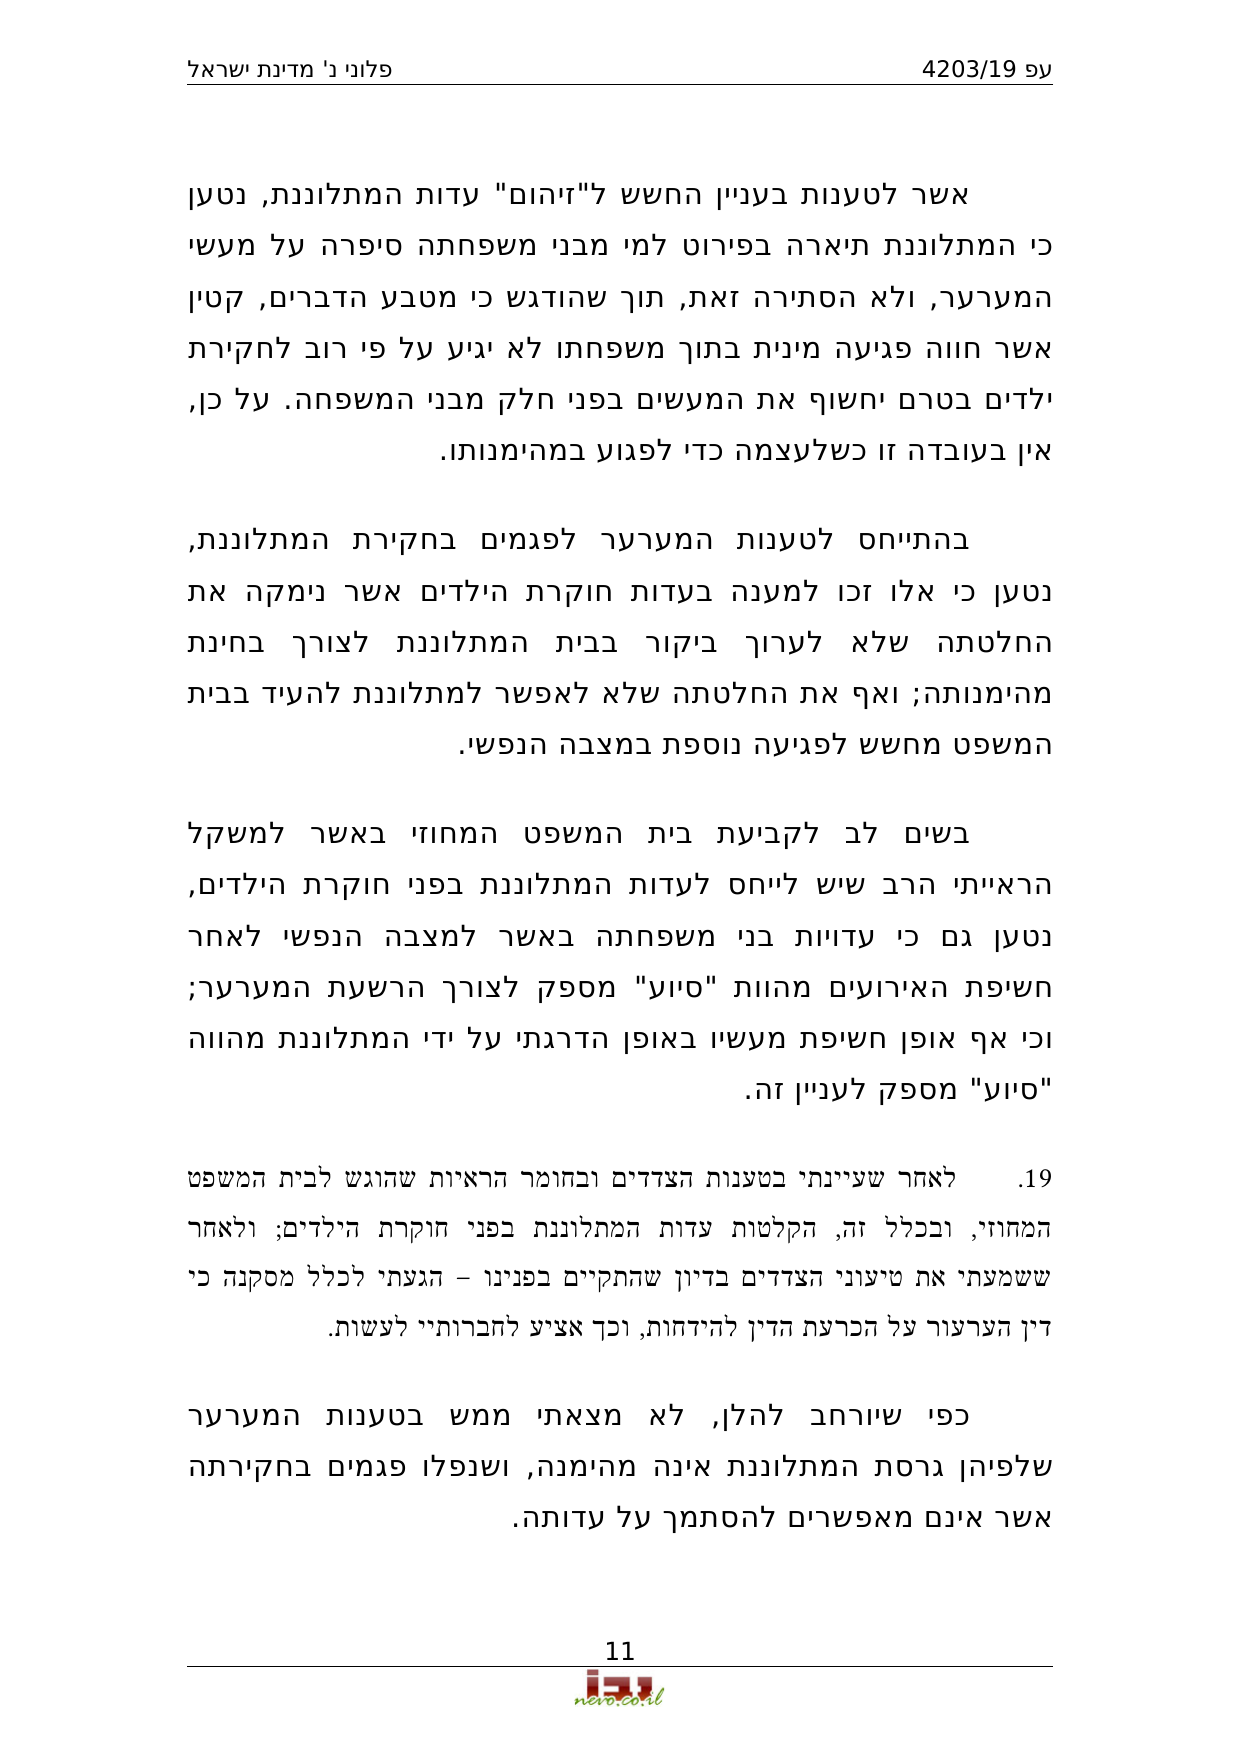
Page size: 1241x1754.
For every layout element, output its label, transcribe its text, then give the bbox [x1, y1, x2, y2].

list לאחר שעיינתי בטענות הצדדים ובחומר הראיות שהוגש לבית המשפט המחוזי, ובכלל זה, הקלטות עדות המתלוננת בפני חוקרת הילדים; ולאחר ששמעתי את טיעוני הצדדים בדיון שהתקיים בפנינו – הגעתי לכלל מסקנה כי דין הערעור על הכרעת הדין להידחות, וכך אציע לחברותיי לעשות. [187, 1161, 1053, 1344]
text כפי שיורחב להלן, לא מצאתי ממש בטענות המערער שלפיהן גרסת המתלוננת אינה מהימנה, ושנפלו פגמים בחקירתה אשר אינם מאפשרים להסתמך על עדותה. [187, 1398, 1053, 1535]
text בשים לב לקביעת בית המשפט המחוזי באשר למשקל הראייתי הרב שיש לייחס לעדות המתלוננת בפני חוקרת הילדים, נטען גם כי עדויות בני משפחתה באשר למצבה הנפשי לאחר חשיפת האירועים מהוות "סיוע" מספק לצורך הרשעת המערער; וכי אף אופן חשיפת מעשיו באופן הדרגתי על ידי המתלוננת מהווה "סיוע" מספק לעניין זה. [187, 816, 1053, 1107]
picture [574, 1669, 666, 1707]
text בהתייחס לטענות המערער לפגמים בחקירת המתלוננת, נטען כי אלו זכו למענה בעדות חוקרת הילדים אשר נימקה את החלטתה שלא לערוך ביקור בבית המתלוננת לצורך בחינת מהימנותה; ואף את החלטתה שלא לאפשר למתלוננת להעיד בבית המשפט מחשש לפגיעה נוספת במצבה הנפשי. [187, 522, 1053, 762]
text אשר לטענות בעניין החשש ל"זיהום" עדות המתלוננת, נטען כי המתלוננת תיארה בפירוט למי מבני משפחתה סיפרה על מעשי המערער, ולא הסתירה זאת, תוך שהודגש כי מטבע הדברים, קטין אשר חווה פגיעה מינית בתוך משפחתו לא יגיע על פי רוב לחקירת ילדים בטרם יחשוף את המעשים בפני חלק מבני המשפחה. על כן, אין בעובדה זו כשלעצמה כדי לפגוע במהימנותו. [187, 177, 1053, 468]
